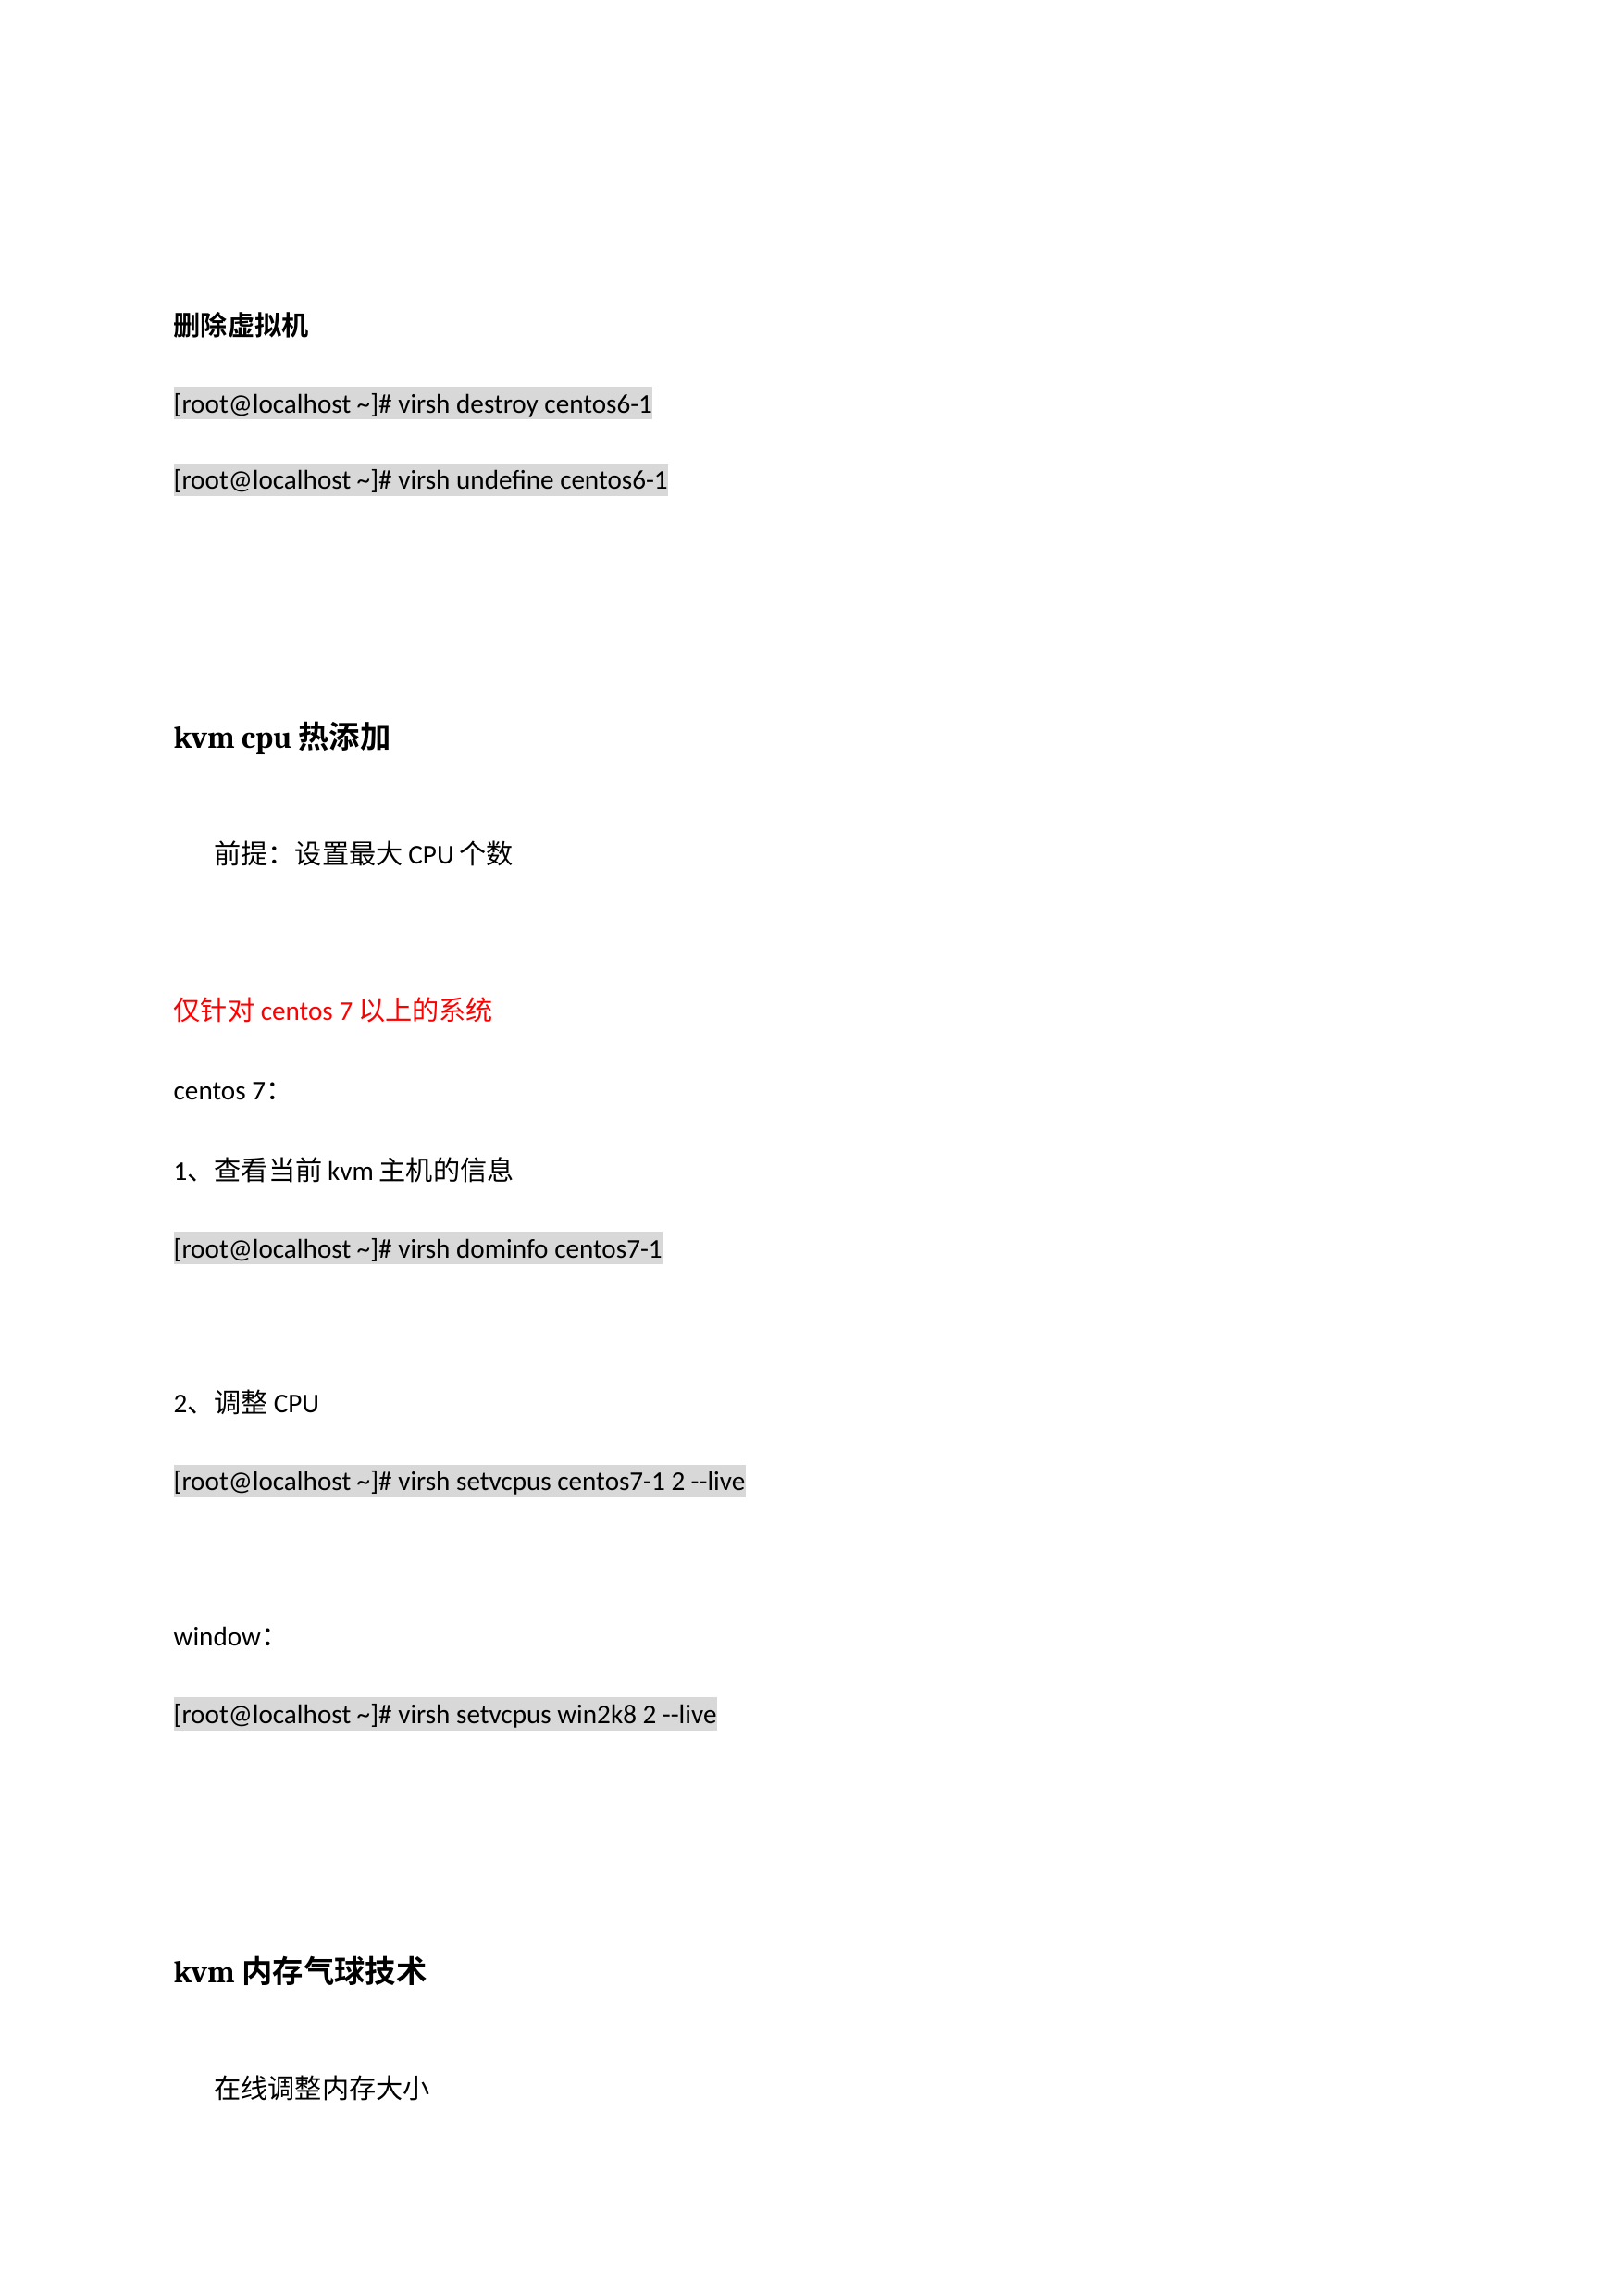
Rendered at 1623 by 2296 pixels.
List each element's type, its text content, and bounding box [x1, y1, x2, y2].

subtitle kvm 内存气球技术 [173, 1939, 1449, 1999]
text window： [173, 1604, 1449, 1664]
text [root@localhost ~]# virsh setvcpus centos7-1 2 --live [173, 1451, 1449, 1511]
text [root@localhost ~]# virsh destroy centos6-1 [173, 373, 1449, 433]
text 2、调整CPU [173, 1371, 1449, 1432]
subtitle kvm cpu热添加 [173, 704, 1449, 764]
text centos 7： [173, 1059, 1449, 1119]
text 1、查看当前kvm主机的信息 [173, 1138, 1449, 1198]
text 删除虚拟机 [173, 293, 1449, 354]
text [root@localhost ~]# virsh setvcpus win2k8 2 --live [173, 1683, 1449, 1744]
text 在线调整内存大小 [173, 2056, 1449, 2116]
text 前提：设置最大CPU个数 [173, 823, 1449, 883]
text [root@localhost ~]# virsh undefine centos6-1 [173, 450, 1449, 510]
text [root@localhost ~]# virsh dominfo centos7-1 [173, 1218, 1449, 1278]
text 仅针对 centos 7以上的系统 [173, 979, 1449, 1039]
